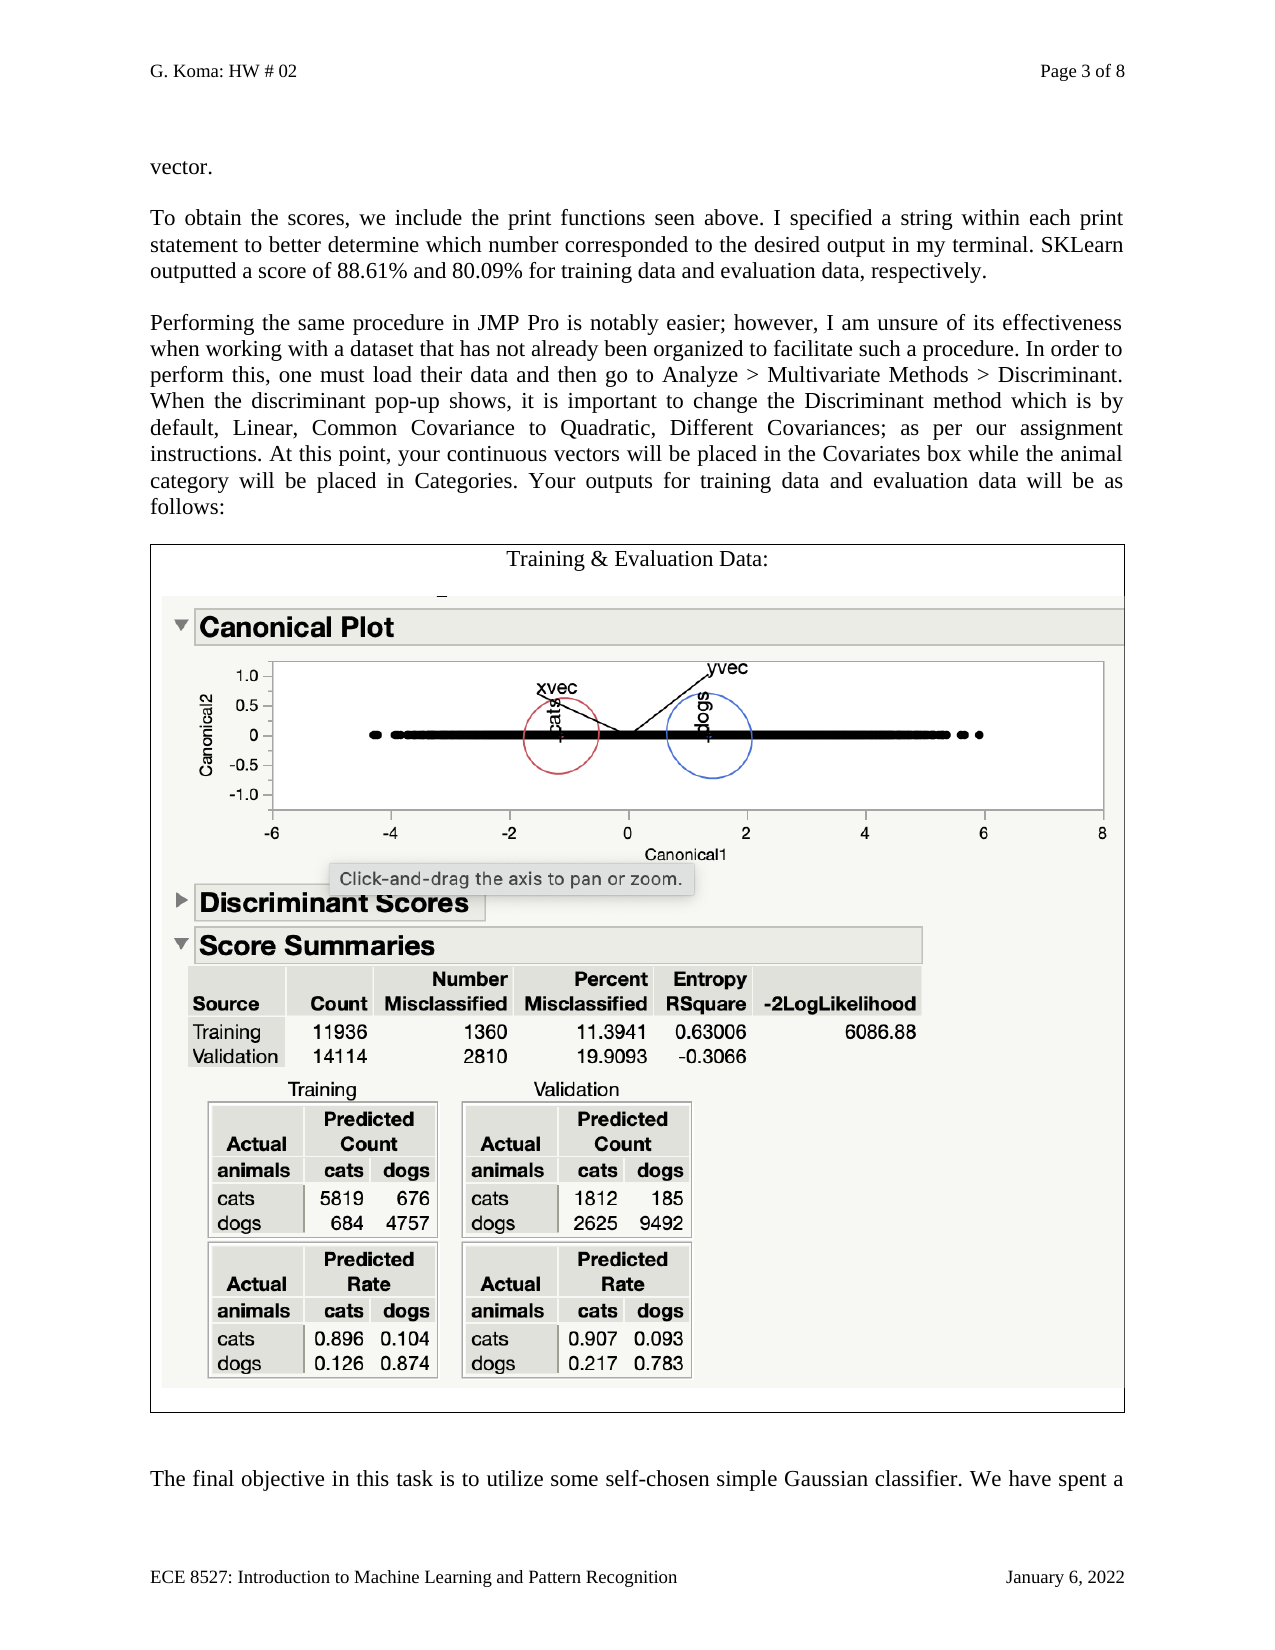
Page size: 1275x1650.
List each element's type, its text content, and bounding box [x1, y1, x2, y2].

text To obtain the scores, we include the print functions seen above. I specified a string within each print statement to better determine which number corresponded to the desired output in my terminal. SKLearn outputted a score of 88.61% and 80.09% for training data and evaluation data, respectively. [150, 204, 1125, 283]
picture [161, 596, 1125, 1388]
text Performing the same procedure in JMP Pro is notably easier; however, I am unsure of its effectiveness when working with a dataset that has not already been organized to facilitate such a procedure. In order to perform this, one must load their data and then go to Analyze > Multivariate Methods > Discriminant. When the discriminant pop-up shows, it is important to change the Discriminant method which is by default, Linear, Common Covariance to Quadratic, Different Covariances; as per our assignment instructions. At this point, your continuous vectors will be placed in the Covariates box while the animal category will be placed in Categories. Your outputs for training data and evaluation data will be as follows: [150, 308, 1125, 519]
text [150, 153, 1125, 179]
table_header Training & Evaluation Data: [151, 545, 1124, 1412]
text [150, 1465, 1125, 1491]
